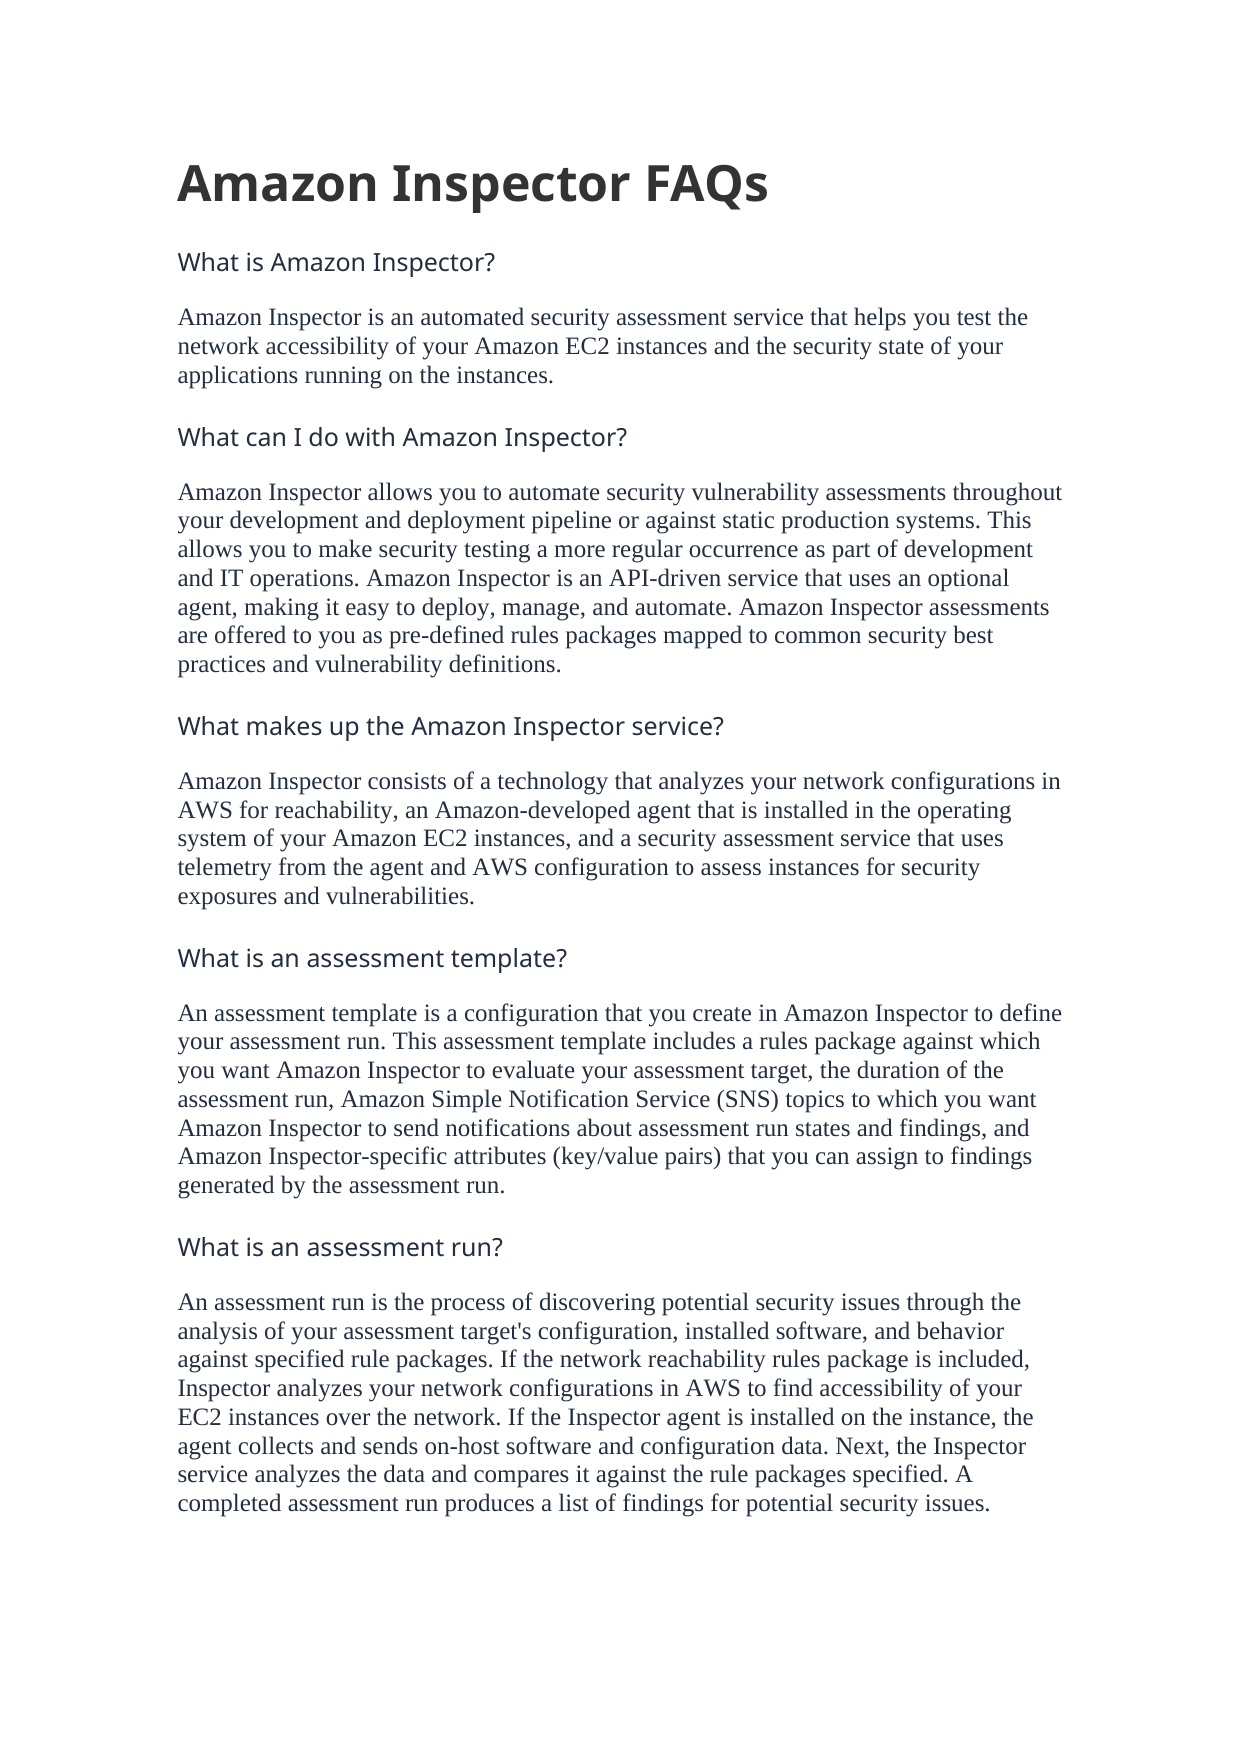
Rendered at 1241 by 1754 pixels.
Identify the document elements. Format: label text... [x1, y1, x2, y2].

text What is Amazon Inspector? [177, 245, 1063, 279]
text What can I do with Amazon Inspector? [177, 419, 1063, 453]
text An assessment run is the process of discovering potential security issues through the analysis of your assessment target's configuration, installed software, and behavior against specified rule packages. If the network reachability rules package is included, Inspector analyzes your network configurations in AWS to find accessibility of your EC2 instances over the network. If the Inspector agent is installed on the instance, the agent collects and sends on-host software and configuration data. Next, the Inspector service analyzes the data and compares it against the rule packages specified. A completed assessment run produces a list of findings for potential security issues. [177, 1287, 1063, 1517]
text Amazon Inspector is an automated security assessment service that helps you test the network accessibility of your Amazon EC2 instances and the security state of your applications running on the instances. [177, 302, 1063, 389]
text What is an assessment template? [177, 940, 1063, 974]
text What is an assessment run? [177, 1229, 1063, 1263]
subtitle Amazon Inspector FAQs [177, 148, 1063, 216]
text Amazon Inspector consists of a technology that analyzes your network configurations in AWS for reachability, an Amazon-developed agent that is installed in the operating system of your Amazon EC2 instances, and a security assessment service that uses telemetry from the agent and AWS configuration to assess instances for security exposures and vulnerabilities. [177, 766, 1063, 910]
text An assessment template is a configuration that you create in Amazon Inspector to define your assessment run. This assessment template includes a rules package against which you want Amazon Inspector to evaluate your assessment target, the duration of the assessment run, Amazon Simple Notification Service (SNS) topics to which you want Amazon Inspector to send notifications about assessment run states and findings, and Amazon Inspector-specific attributes (key/value pairs) that you can assign to findings generated by the assessment run. [177, 998, 1063, 1199]
text What makes up the Amazon Inspector service? [177, 708, 1063, 742]
text Amazon Inspector allows you to automate security vulnerability assessments throughout your development and deployment pipeline or against static production systems. This allows you to make security testing a more regular occurrence as part of development and IT operations. Amazon Inspector is an API-driven service that uses an optional agent, making it easy to deploy, manage, and automate. Amazon Inspector assessments are offered to you as pre-defined rules packages mapped to common security best practices and vulnerability definitions. [177, 477, 1063, 678]
